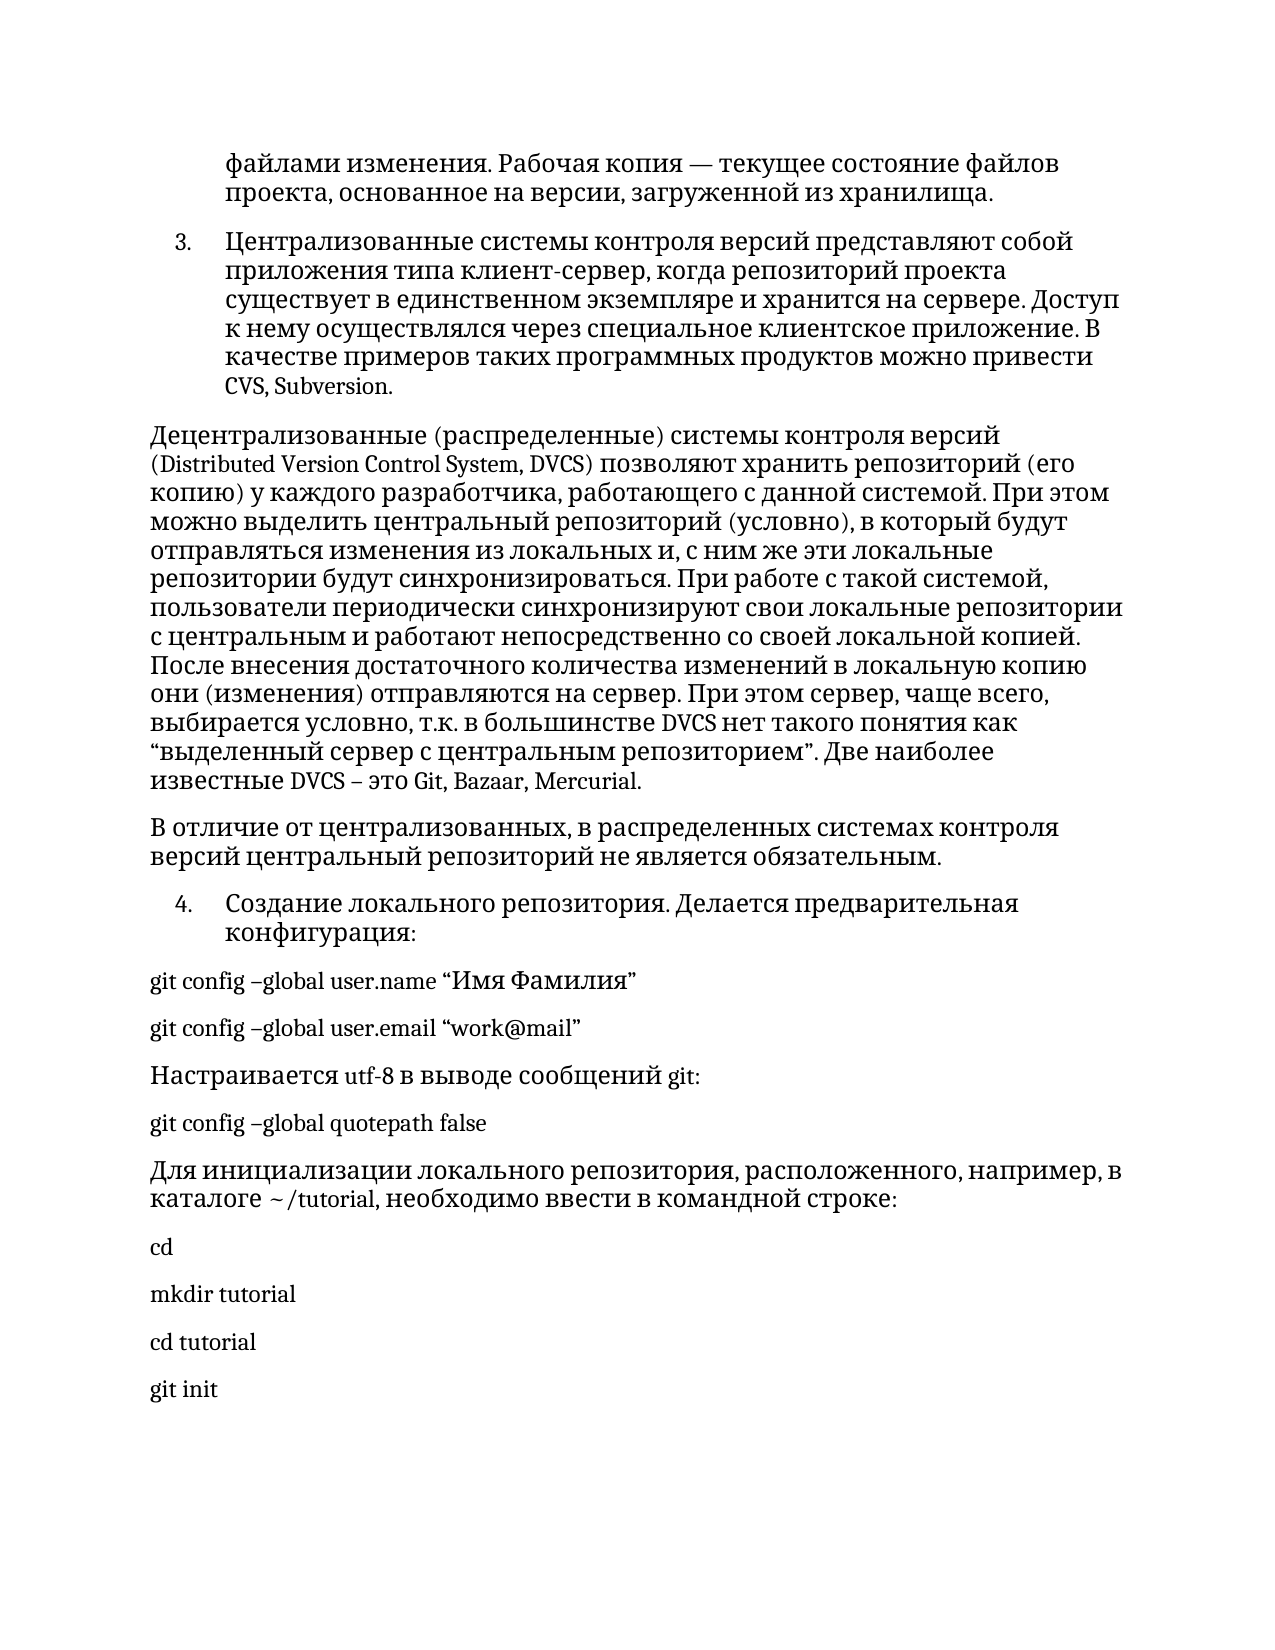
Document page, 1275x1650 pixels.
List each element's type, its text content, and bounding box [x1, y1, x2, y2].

text git config –global user.email “work@mail” [150, 1014, 1125, 1043]
text cd [150, 1233, 1125, 1262]
text Настраивается utf-8 в выводе сообщений git: [150, 1062, 1125, 1090]
text Децентрализованные (распределенные) системы контроля версий (Distributed Version Control System, DVCS) позволяют хранить репозиторий (его копию) у каждого разработчика, работающего с данной системой. При этом можно выделить центральный репозиторий (условно), в который будут отправляться изменения из локальных и, с ним же эти локальные репозитории будут синхронизироваться. При работе с такой системой, пользователи периодически синхронизируют свои локальные репозитории с центральным и работают непосредственно со своей локальной копией. После внесения достаточного количества изменений в локальную копию они (изменения) отправляются на сервер. При этом сервер, чаще всего, выбирается условно, т.к. в большинстве DVCS нет такого понятия как “выделенный сервер с центральным репозиторием”. Две наиболее известные DVCS – это Git, Bazaar, Mercurial. [150, 422, 1125, 795]
text git config –global quotepath false [150, 1109, 1125, 1138]
text mkdir tutorial [150, 1280, 1125, 1309]
list Централизованные системы контроля версий представляют собой приложения типа клиент-сервер, когда репозиторий проекта существует в единственном экземпляре и хранится на сервере. Доступ к нему осуществлялся через специальное клиентское приложение. В качестве примеров таких программных продуктов можно привести CVS, Subversion. [175, 228, 1125, 401]
text git config –global user.name “Имя Фамилия” [150, 967, 1125, 995]
text В отличие от централизованных, в распределенных системах контроля версий центральный репозиторий не является обязательным. [150, 814, 1125, 872]
text git init [150, 1375, 1125, 1404]
list Создание локального репозитория. Делается предварительная конфигурация: [175, 890, 1125, 948]
text cd tutorial [150, 1328, 1125, 1357]
text Для инициализации локального репозитория, расположенного, например, в каталоге ~/tutorial, необходимо ввести в командной строке: [150, 1157, 1125, 1214]
